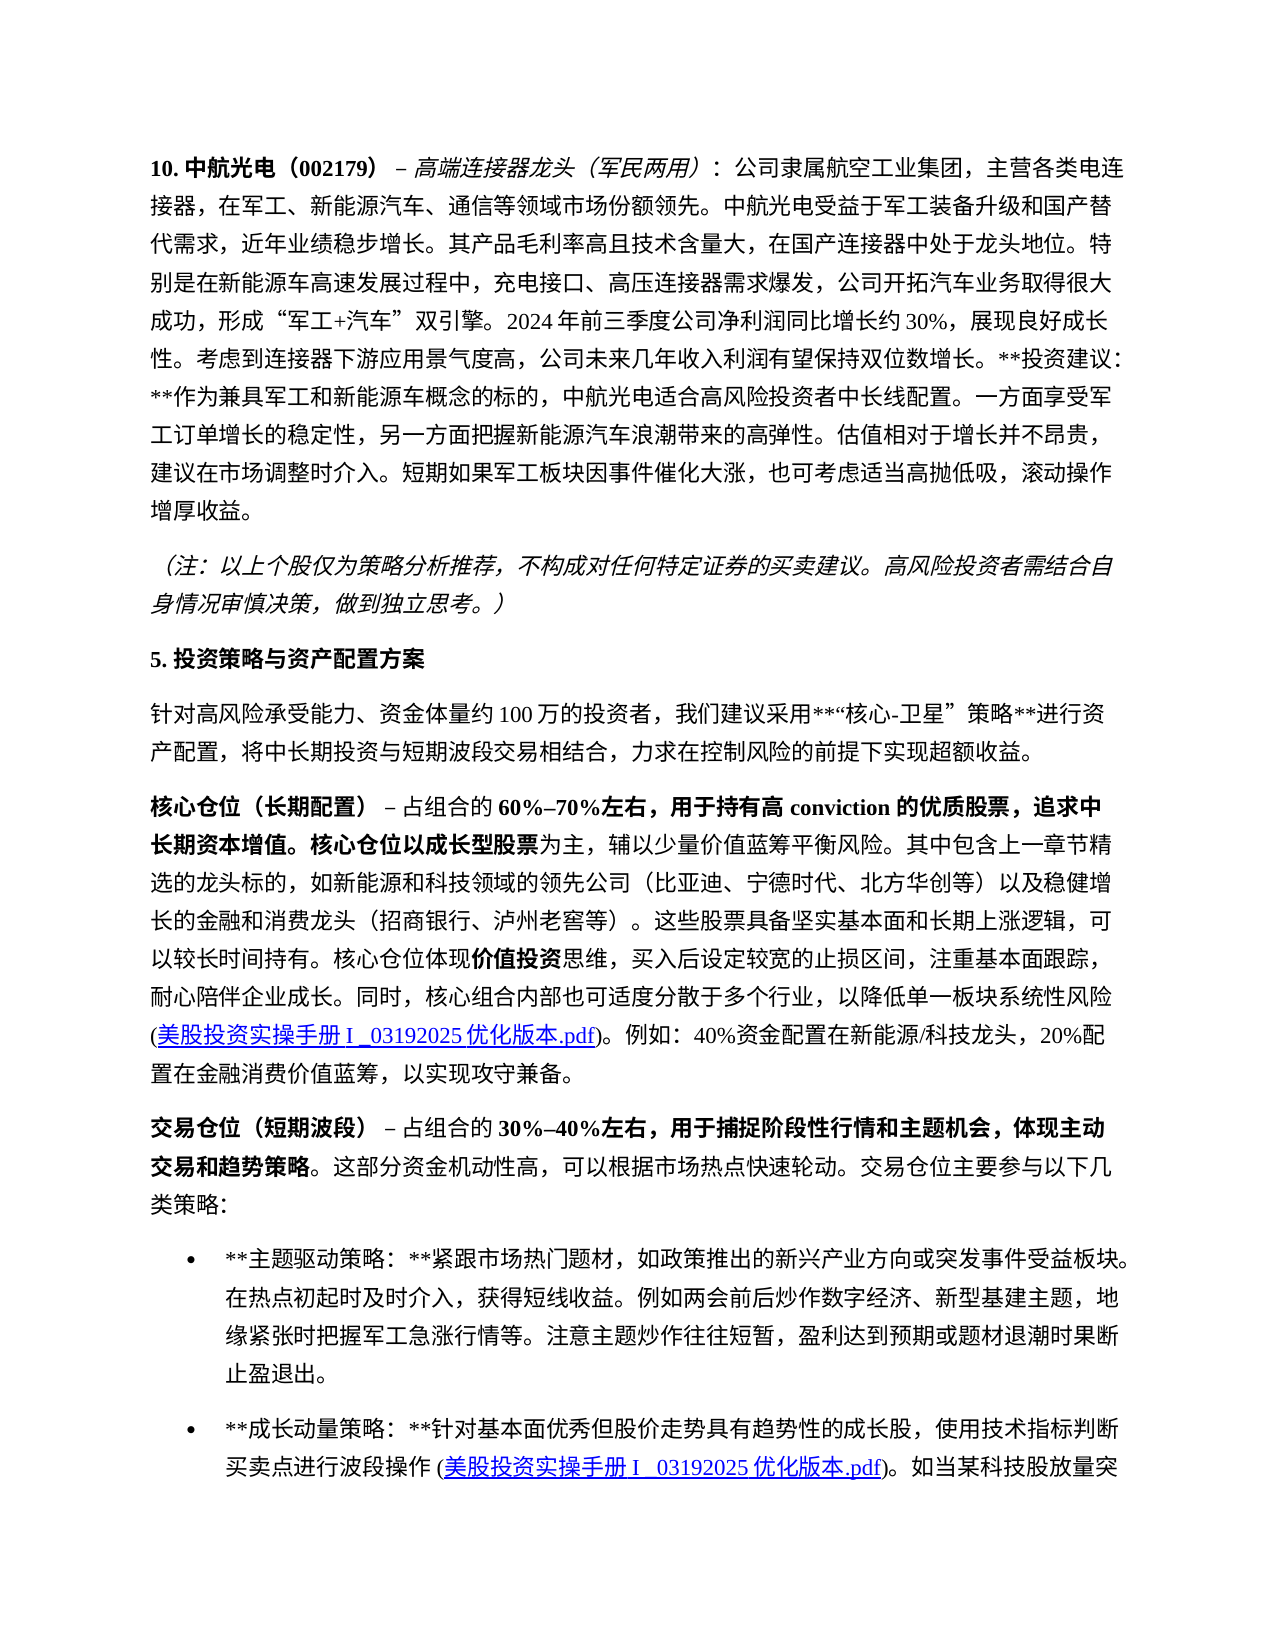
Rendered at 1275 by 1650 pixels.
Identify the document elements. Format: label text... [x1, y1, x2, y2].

text 核心仓位（长期配置） – 占组合的60%–70%左右，用于持有高 conviction 的优质股票，追求中长期资本增值。核心仓位以成长型股票为主，辅以少量价值蓝筹平衡风险。其中包含上一章节精选的龙头标的，如新能源和科技领域的领先公司（比亚迪、宁德时代、北方华创等）以及稳健增长的金融和消费龙头（招商银行、泸州老窖等）。这些股票具备坚实基本面和长期上涨逻辑，可以较长时间持有。核心仓位体现价值投资思维，买入后设定较宽的止损区间，注重基本面跟踪，耐心陪伴企业成长。同时，核心组合内部也可适度分散于多个行业，以降低单一板块系统性风险 (美股投资实操手册I _03192025优化版本.pdf)。例如：40%资金配置在新能源/科技龙头，20%配置在金融消费价值蓝筹，以实现攻守兼备。 [150, 788, 1125, 1089]
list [187, 1410, 1125, 1482]
text 针对高风险承受能力、资金体量约100万的投资者，我们建议采用**“核心-卫星”策略**进行资产配置，将中长期投资与短期波段交易相结合，力求在控制风险的前提下实现超额收益。 [150, 696, 1125, 767]
text 交易仓位（短期波段） – 占组合的30%–40%左右，用于捕捉阶段性行情和主题机会，体现主动交易和趋势策略。这部分资金机动性高，可以根据市场热点快速轮动。交易仓位主要参与以下几类策略： [150, 1110, 1125, 1220]
text 10. 中航光电（002179） – 高端连接器龙头（军民两用）：公司隶属航空工业集团，主营各类电连接器，在军工、新能源汽车、通信等领域市场份额领先。中航光电受益于军工装备升级和国产替代需求，近年业绩稳步增长。其产品毛利率高且技术含量大，在国产连接器中处于龙头地位。特别是在新能源车高速发展过程中，充电接口、高压连接器需求爆发，公司开拓汽车业务取得很大成功，形成“军工+汽车”双引擎。2024年前三季度公司净利润同比增长约30%，展现良好成长性。考虑到连接器下游应用景气度高，公司未来几年收入利润有望保持双位数增长。**投资建议：**作为兼具军工和新能源车概念的标的，中航光电适合高风险投资者中长线配置。一方面享受军工订单增长的稳定性，另一方面把握新能源汽车浪潮带来的高弹性。估值相对于增长并不昂贵，建议在市场调整时介入。短期如果军工板块因事件催化大涨，也可考虑适当高抛低吸，滚动操作增厚收益。 [150, 150, 1125, 526]
list **主题驱动策略：**紧跟市场热门题材，如政策推出的新兴产业方向或突发事件受益板块。在热点初起时及时介入，获得短线收益。例如两会前后炒作数字经济、新型基建主题，地缘紧张时把握军工急涨行情等。注意主题炒作往往短暂，盈利达到预期或题材退潮时果断止盈退出。 [187, 1241, 1125, 1389]
text （注：以上个股仅为策略分析推荐，不构成对任何特定证券的买卖建议。高风险投资者需结合自身情况审慎决策，做到独立思考。） [150, 548, 1125, 619]
text 5. 投资策略与资产配置方案 [150, 641, 1125, 674]
